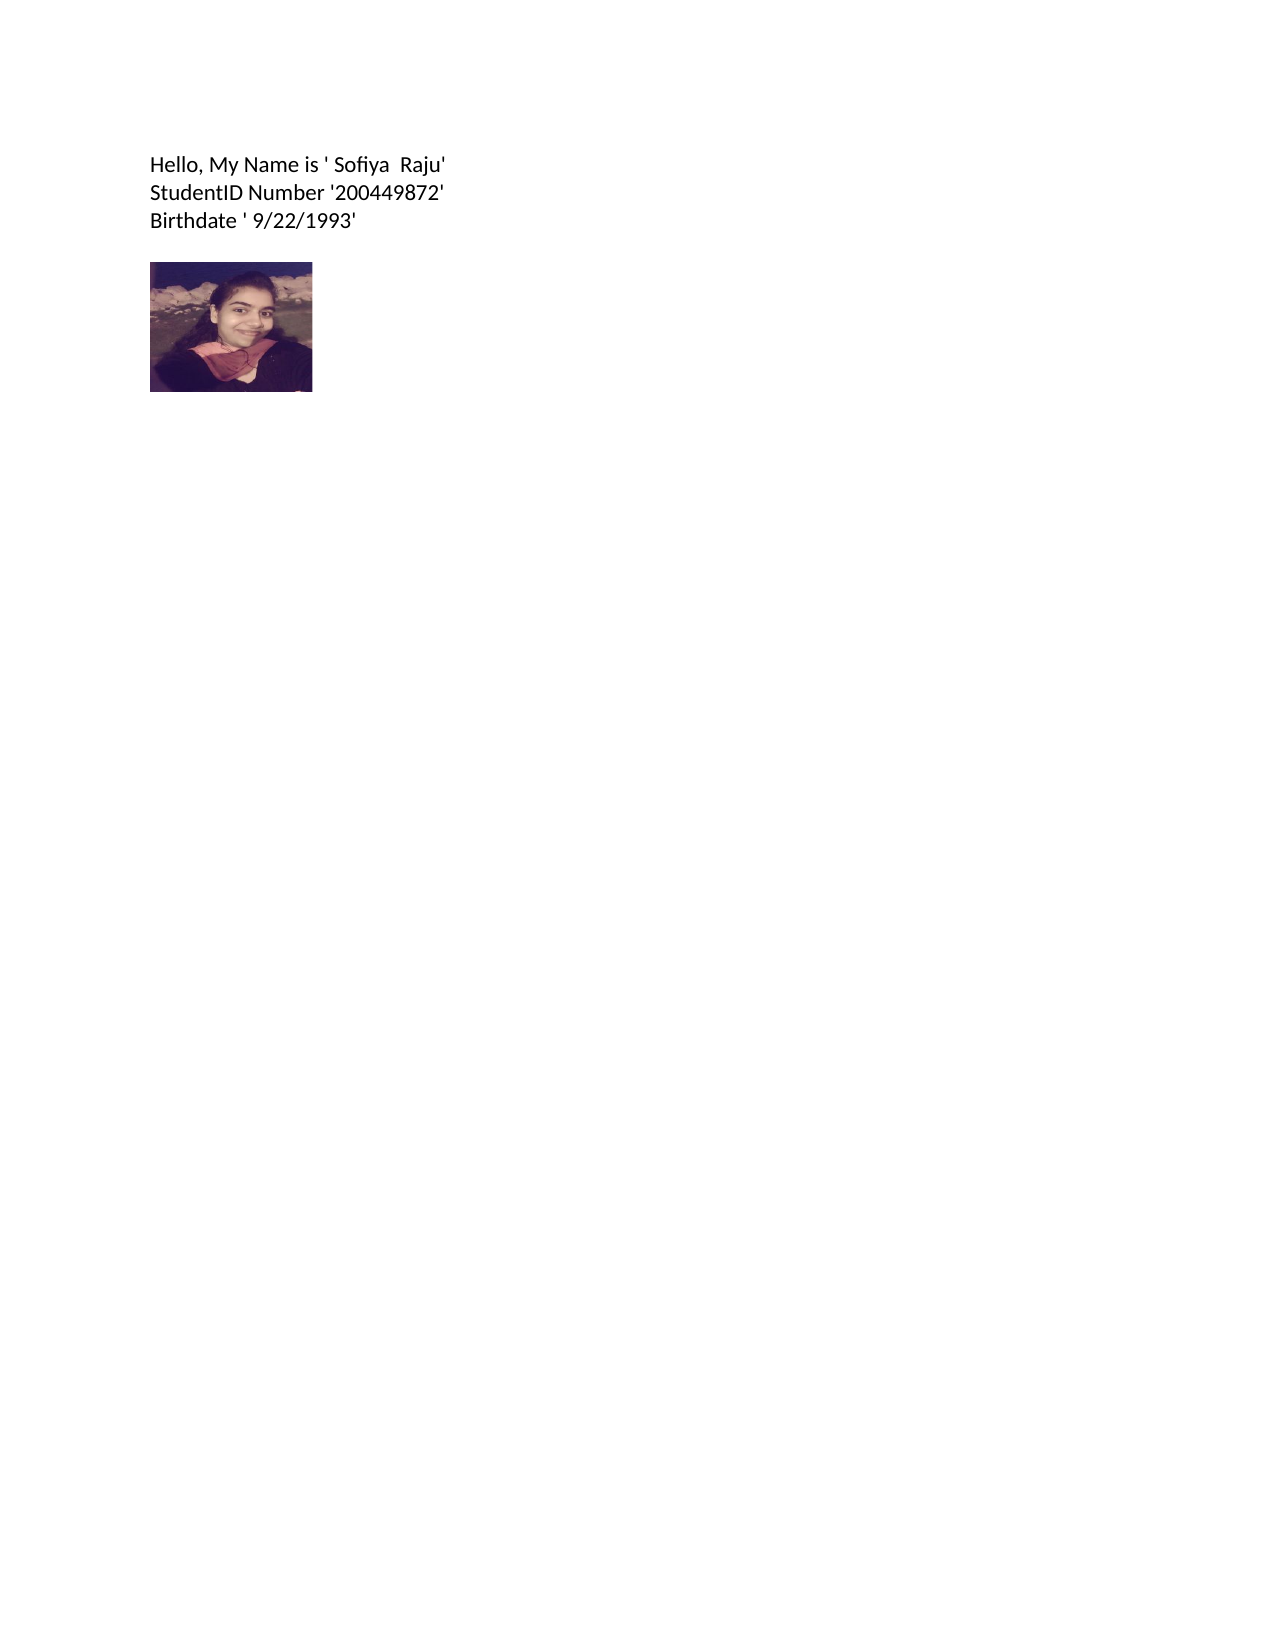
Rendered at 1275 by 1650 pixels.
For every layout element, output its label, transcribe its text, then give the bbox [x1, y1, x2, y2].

text Hello, My Name is ' Chris Dyck' StudentID Number '20033515' Birthdate ' 11/29/1971' Hello, My Name is ' Junseob Noh' StudentID Number '200423859' Birthdate ' 11/14/1977' Hello, My Name is ' Sathish Parthasarathi' StudentID Number '200425031' Birthdate ' 11/14/1990' Hello, My Name is ' Sukanya Chulliparambil Mohanan' StudentID Number '200425170' Birthdate ' 11/19/1991' Hello, My Name is ' Mostafizur Rahman' StudentID Number '200427977' Birthdate ' 7/11/1994' Hello, My Name is ' Ankita Singh' StudentID Number '200425898' Birthdate ' 7/10/1998' Hello, My Name is ' Prakash Gurung' StudentID Number '200427531' Birthdate ' 1/1/0001' Hello, My Name is ' Mostafizur Rahman' StudentID Number '200427977' Birthdate ' 7/11/1994' Hello, My Name is ' Priyanka Garg' StudentID Number '200429013' Birthdate ' 12/9/1993' Hello, My Name is ' Pranav Sharma' StudentID Number '200429019' Birthdate ' 9/19/1997' Hello, My Name is ' Pranav Sharma' StudentID Number '200429019' Birthdate ' 9/19/1997' Hello, My Name is ' Kavya Arora' StudentID Number '200429439' Birthdate ' 9/8/1994' Hello, My Name is ' Aditya Pidikiti' StudentID Number '200429757' Birthdate ' 6/4/1997' Hello, My Name is ' Prajwal Acharya' StudentID Number '200430858' Birthdate ' 12/5/1994' Hello, My Name is ' ' StudentID Number 'b ' Birthdate '' Hello, My Name is ' Preet Shah' StudentID Number '200439773' Birthdate ' 10/4/1998' Hello, My Name is ' Bruno Simoes' StudentID Number '200439932' Birthdate ' 7/5/1976' Hello, My Name is ' Tugrul Goktas' StudentID Number '200443399' Birthdate ' 10/8/1995' Hello, My Name is ' Prajwal Katuwal' StudentID Number '200445913' Birthdate ' 7/16/1993' Hello, My Name is ' ' StudentID Number 'gICAgICA ' Birthdate '' Hello, My Name is ' Pavel Sazonov' StudentID Number '200446535' Birthdate ' 3/20/1988' Hello, My Name is ' Tugrul Goktas' StudentID Number '200443399' Birthdate ' 10/8/1995' Hello, My Name is ' Jay Kalal' StudentID Number '200447184' Birthdate ' 1/27/1998' Hello, My Name is ' HemaAbhinandu Kotha' StudentID Number '200447197' Birthdate ' 4/15/1997' Hello, My Name is ' AkhilDas PradeepKumar' StudentID Number '200447261' Birthdate ' 7/4/1993' Hello, My Name is ' Swathi Palavalli' StudentID Number '200447330' Birthdate ' 4/5/1992' Hello, My Name is ' KavirajSingh Jon' StudentID Number '200447599' Birthdate ' 9/22/1994' Hello, My Name is ' Althaf Edathara' StudentID Number '200447744' Birthdate ' 5/10/1993' Hello, My Name is ' Nipin Dasani' StudentID Number '200447887' Birthdate ' 1/29/1998' Hello, My Name is ' Avi Saini' StudentID Number '200448226' Birthdate ' 1/3/1997' Hello, My Name is ' ' StudentID Number ' ' Birthdate '' Hello, My Name is ' Kashish Jhaveri' StudentID Number '200448232' Birthdate ' 12/26/1996' Hello, My Name is ' Robert Routledge' StudentID Number '200449068' Birthdate ' 5/20/1980' Hello, My Name is ' Sahiba Sachdeva' StudentID Number '200449112' Birthdate ' 8/23/1994' Hello, My Name is ' Sofiya Raju' StudentID Number '200449872' Birthdate ' 9/22/1993' Hello, My Name is ' Sony Varghese' StudentID Number '200450261' Birthdate ' 4/15/1994' Hello, My Name is ' Krishnapriya Sarojam' StudentID Number '200450333' Birthdate ' 12/31/1992' Hello, My Name is ' SargunSingh Walia' StudentID Number '200450515' Birthdate ' 7/18/1994' Hello, My Name is ' Nikhil Patel' StudentID Number '200450550' Birthdate ' 11/30/1997' Hello, My Name is ' Dayal Vijayan' StudentID Number '200450624' Birthdate ' 2/25/1998' Hello, My Name is ' Gurminder Singh' StudentID Number '200450635' Birthdate ' 2/9/1997' Hello, My Name is ' Vrunda Patel' StudentID Number '200450730' Birthdate ' 5/26/1998' Hello, My Name is ' Vrushabh Patel' StudentID Number '200451605' Birthdate ' 6/15/1996' [150, 150, 1125, 416]
